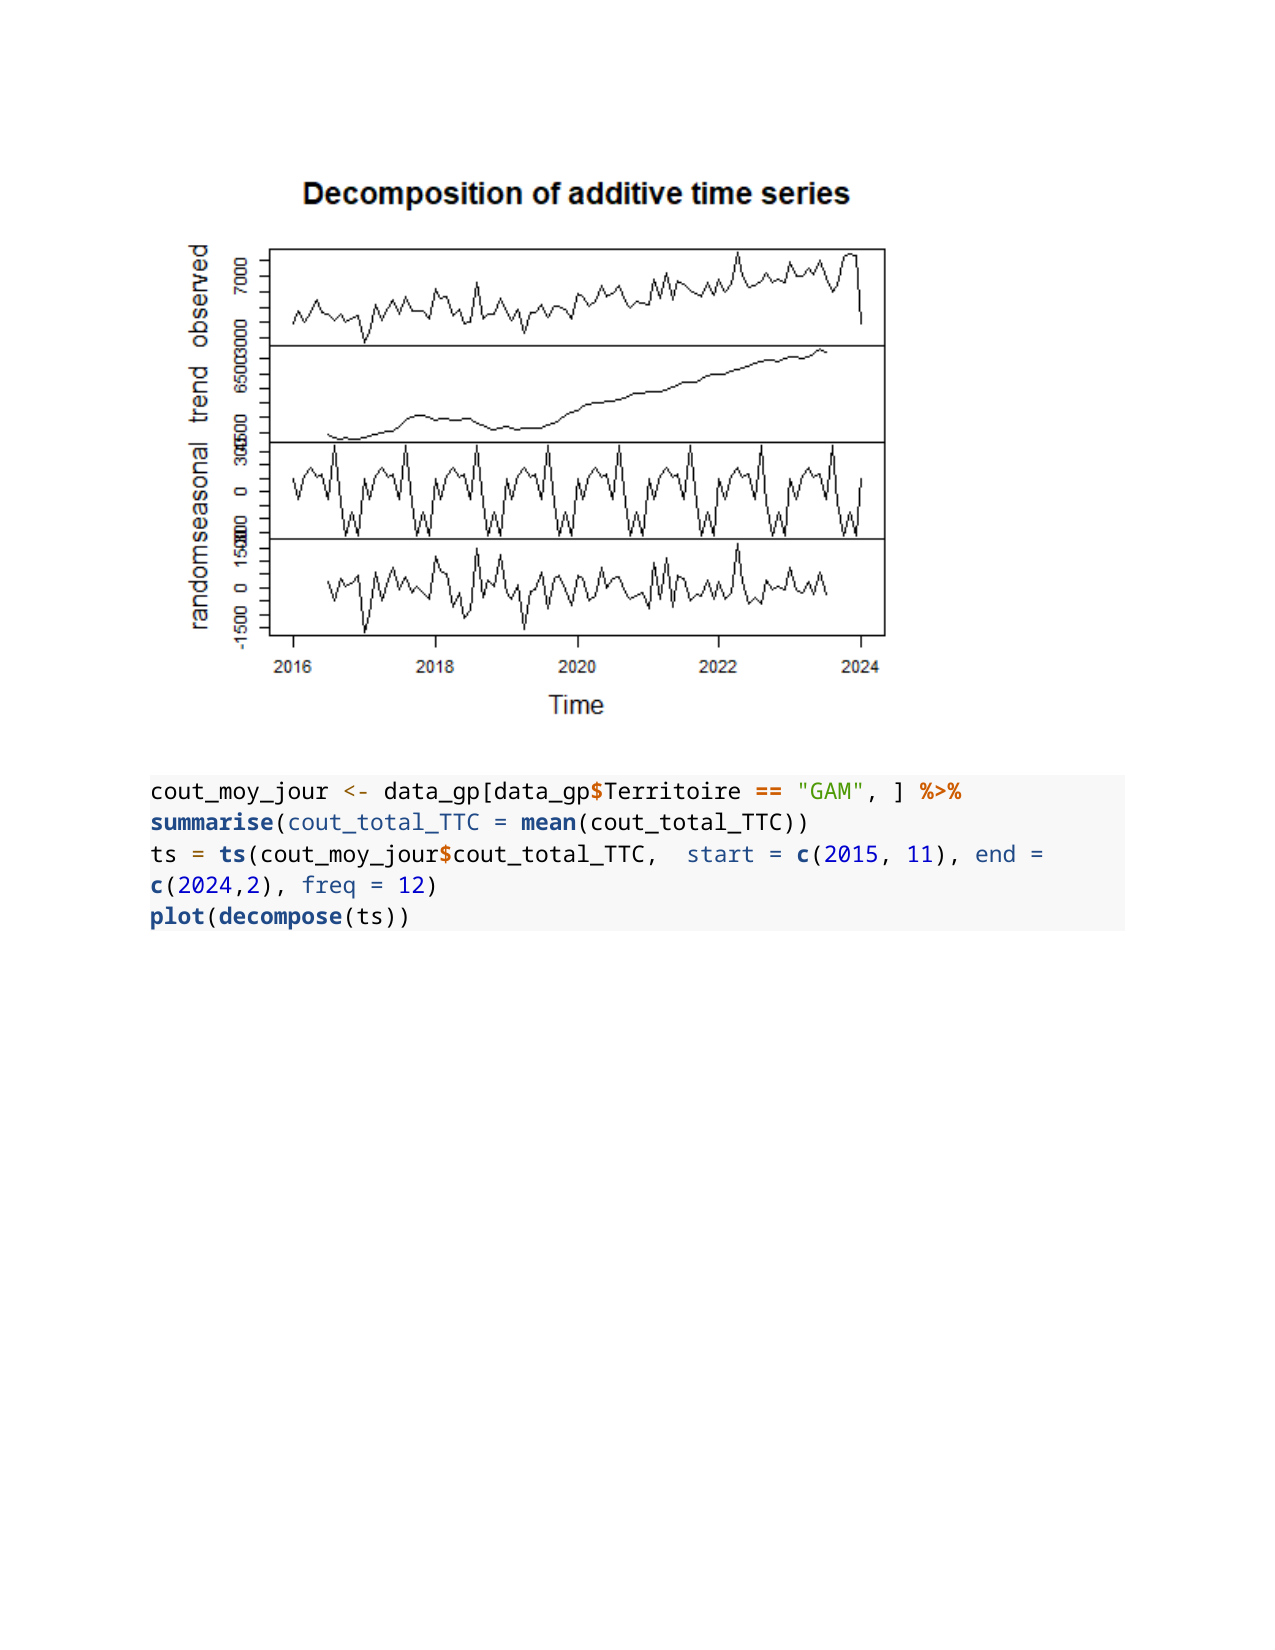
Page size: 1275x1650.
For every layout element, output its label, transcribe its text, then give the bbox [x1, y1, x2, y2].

picture [168, 150, 927, 757]
text cout_moy_jour <- data_gp[data_gp$Territoire == "GAM", ] %>% summarise(cout_total_TTC = mean(cout_total_TTC)) ts = ts(cout_moy_jour$cout_total_TTC, start = c(2015, 11), end = c(2024,2), freq = 12) plot(decompose(ts)) [411, 775, 1125, 931]
